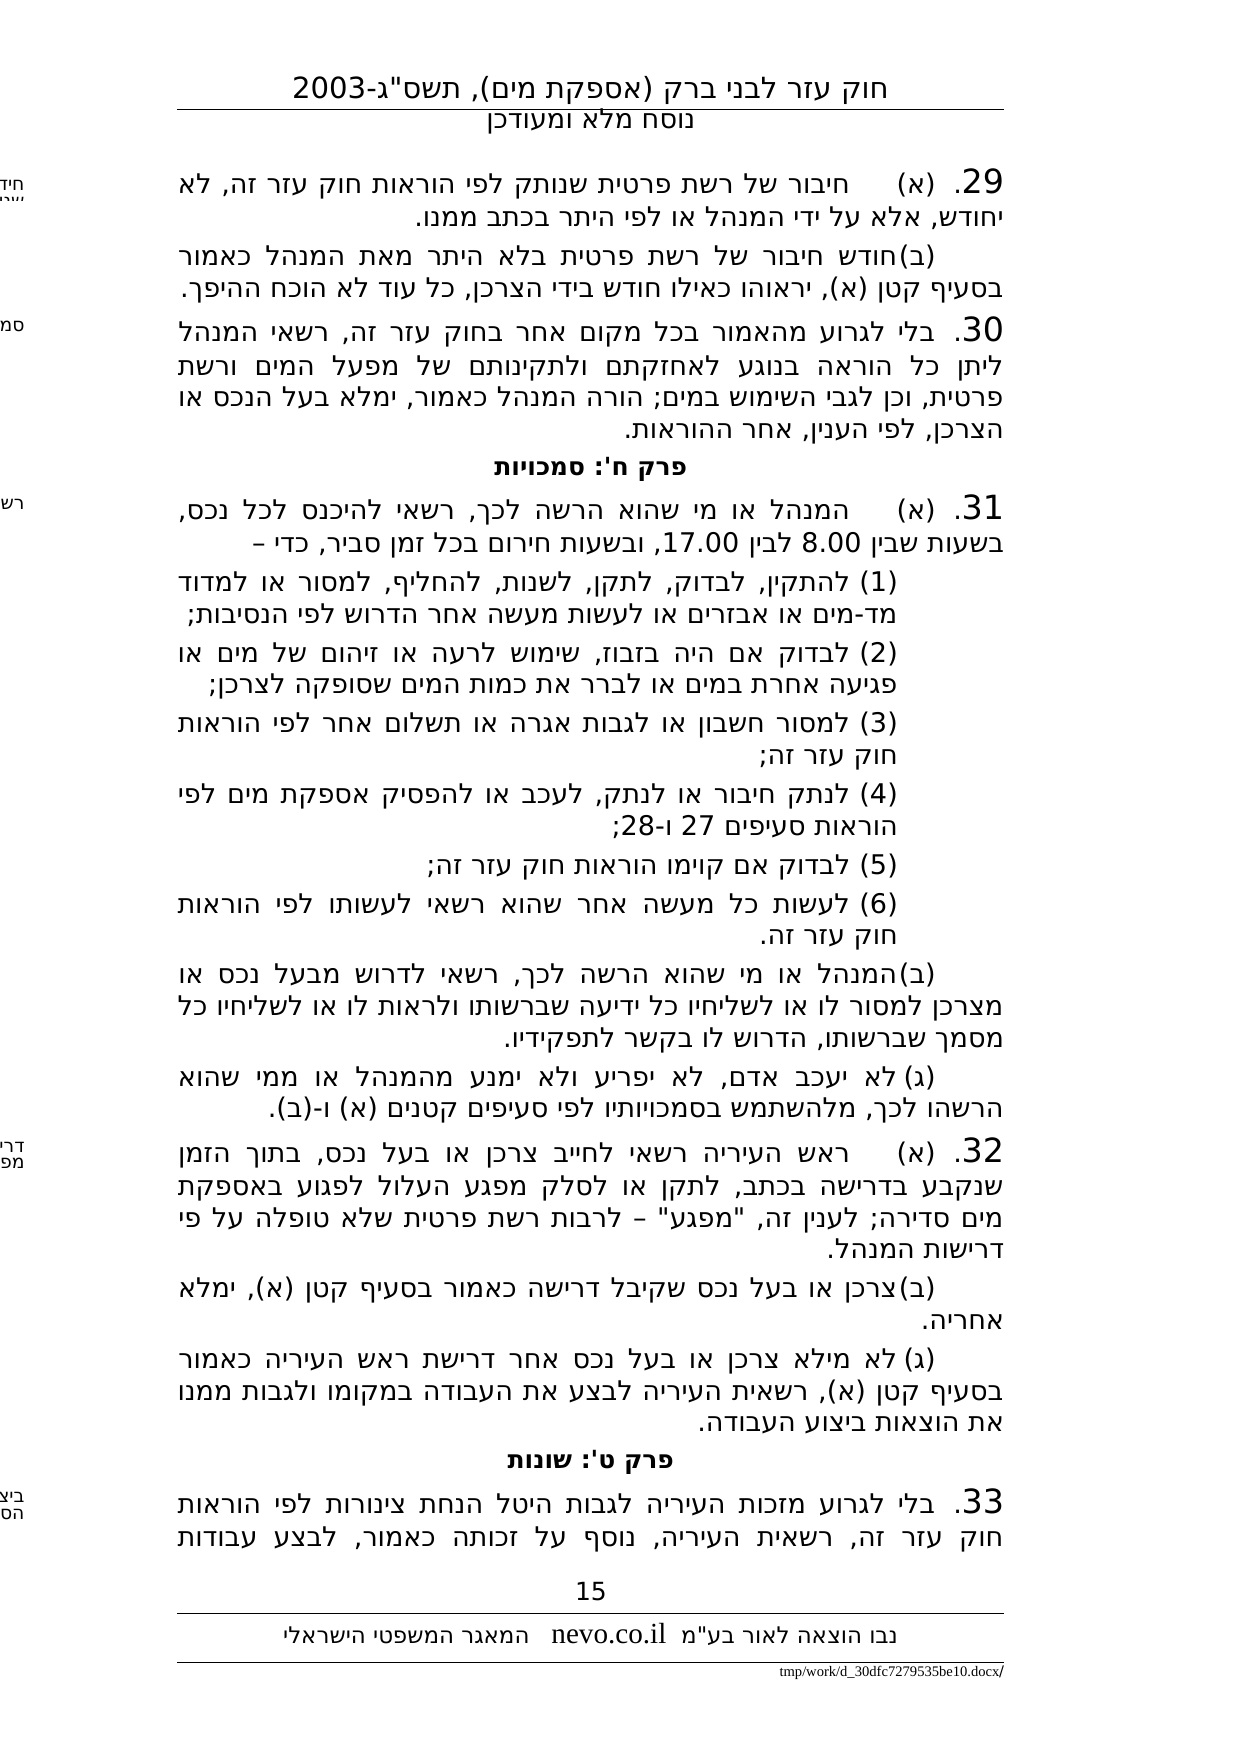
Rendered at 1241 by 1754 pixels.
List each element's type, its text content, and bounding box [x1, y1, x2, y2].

text 30. בלי לגרוע מהאמור בכל מקום אחר בחוק עזר זה, רשאי המנהל ליתן כל הוראה בנוגע לאחזקתם ולתקינותם של מפעל המים ורשת פרטית, וכן לגבי השימוש במים; הורה המנהל כאמור, ימלא בעל הנכס או הצרכן, לפי הענין, אחר ההוראות. [177, 311, 1004, 444]
text פרק ט': שונות [177, 1445, 1004, 1474]
text פרק ח': סמכויות [177, 452, 1004, 481]
text 29. (א) חיבור של רשת פרטית שנותק לפי הוראות חוק עזר זה, לא יחודש, אלא על ידי המנהל או לפי היתר בכתב ממנו. [177, 162, 1004, 233]
text (2) לבדוק אם היה בזבוז, שימוש לרעה או זיהום של מים או פגיעה אחרת במים או לברר את כמות המים שסופקה לצרכן; [177, 637, 898, 700]
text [177, 1482, 1004, 1552]
text (ב) חודש חיבור של רשת פרטית בלא היתר מאת המנהל כאמור בסעיף קטן (א), יראוהו כאילו חודש בידי הצרכן, כל עוד לא הוכח ההיפך. [177, 240, 1004, 303]
text 31. (א) המנהל או מי שהוא הרשה לכך, רשאי להיכנס לכל נכס, בשעות שבין 8.00 לבין 17.00, ובשעות חירום בכל זמן סביר, כדי – [177, 489, 1004, 559]
text (3) למסור חשבון או לגבות אגרה או תשלום אחר לפי הוראות חוק עזר זה; [177, 708, 898, 771]
text (1) להתקין, לבדוק, לתקן, לשנות, להחליף, למסור או למדוד מד-מים או אבזרים או לעשות מעשה אחר הדרוש לפי הנסיבות; [177, 567, 898, 630]
text (ג) לא יעכב אדם, לא יפריע ולא ימנע מהמנהל או ממי שהוא הרשהו לכך, מלהשתמש בסמכויותיו לפי סעיפים קטנים (א) ו-(ב). [177, 1061, 1004, 1124]
text (ג) לא מילא צרכן או בעל נכס אחר דרישת ראש העיריה כאמור בסעיף קטן (א), רשאית העיריה לבצע את העבודה במקומו ולגבות ממנו את הוצאות ביצוע העבודה. [177, 1343, 1004, 1438]
text (6) לעשות כל מעשה אחר שהוא רשאי לעשותו לפי הוראות חוק עזר זה. [177, 888, 898, 951]
text (ב) המנהל או מי שהוא הרשה לכך, רשאי לדרוש מבעל נכס או מצרכן למסור לו או לשליחיו כל ידיעה שברשותו ולראות לו או לשליחיו כל מסמך שברשותו, הדרוש לו בקשר לתפקידיו. [177, 959, 1004, 1053]
text 32. (א) ראש העיריה רשאי לחייב צרכן או בעל נכס, בתוך הזמן שנקבע בדרישה בכתב, לתקן או לסלק מפגע העלול לפגוע באספקת מים סדירה; לענין זה, "מפגע" – לרבות רשת פרטית שלא טופלה על פי דרישות המנהל. [177, 1132, 1004, 1265]
text (4) לנתק חיבור או לנתק, לעכב או להפסיק אספקת מים לפי הוראות סעיפים 27 ו-28; [177, 778, 898, 842]
text (ב) צרכן או בעל נכס שקיבל דרישה כאמור בסעיף קטן (א), ימלא אחריה. [177, 1273, 1004, 1336]
text (5) לבדוק אם קוימו הוראות חוק עזר זה; [177, 849, 898, 881]
